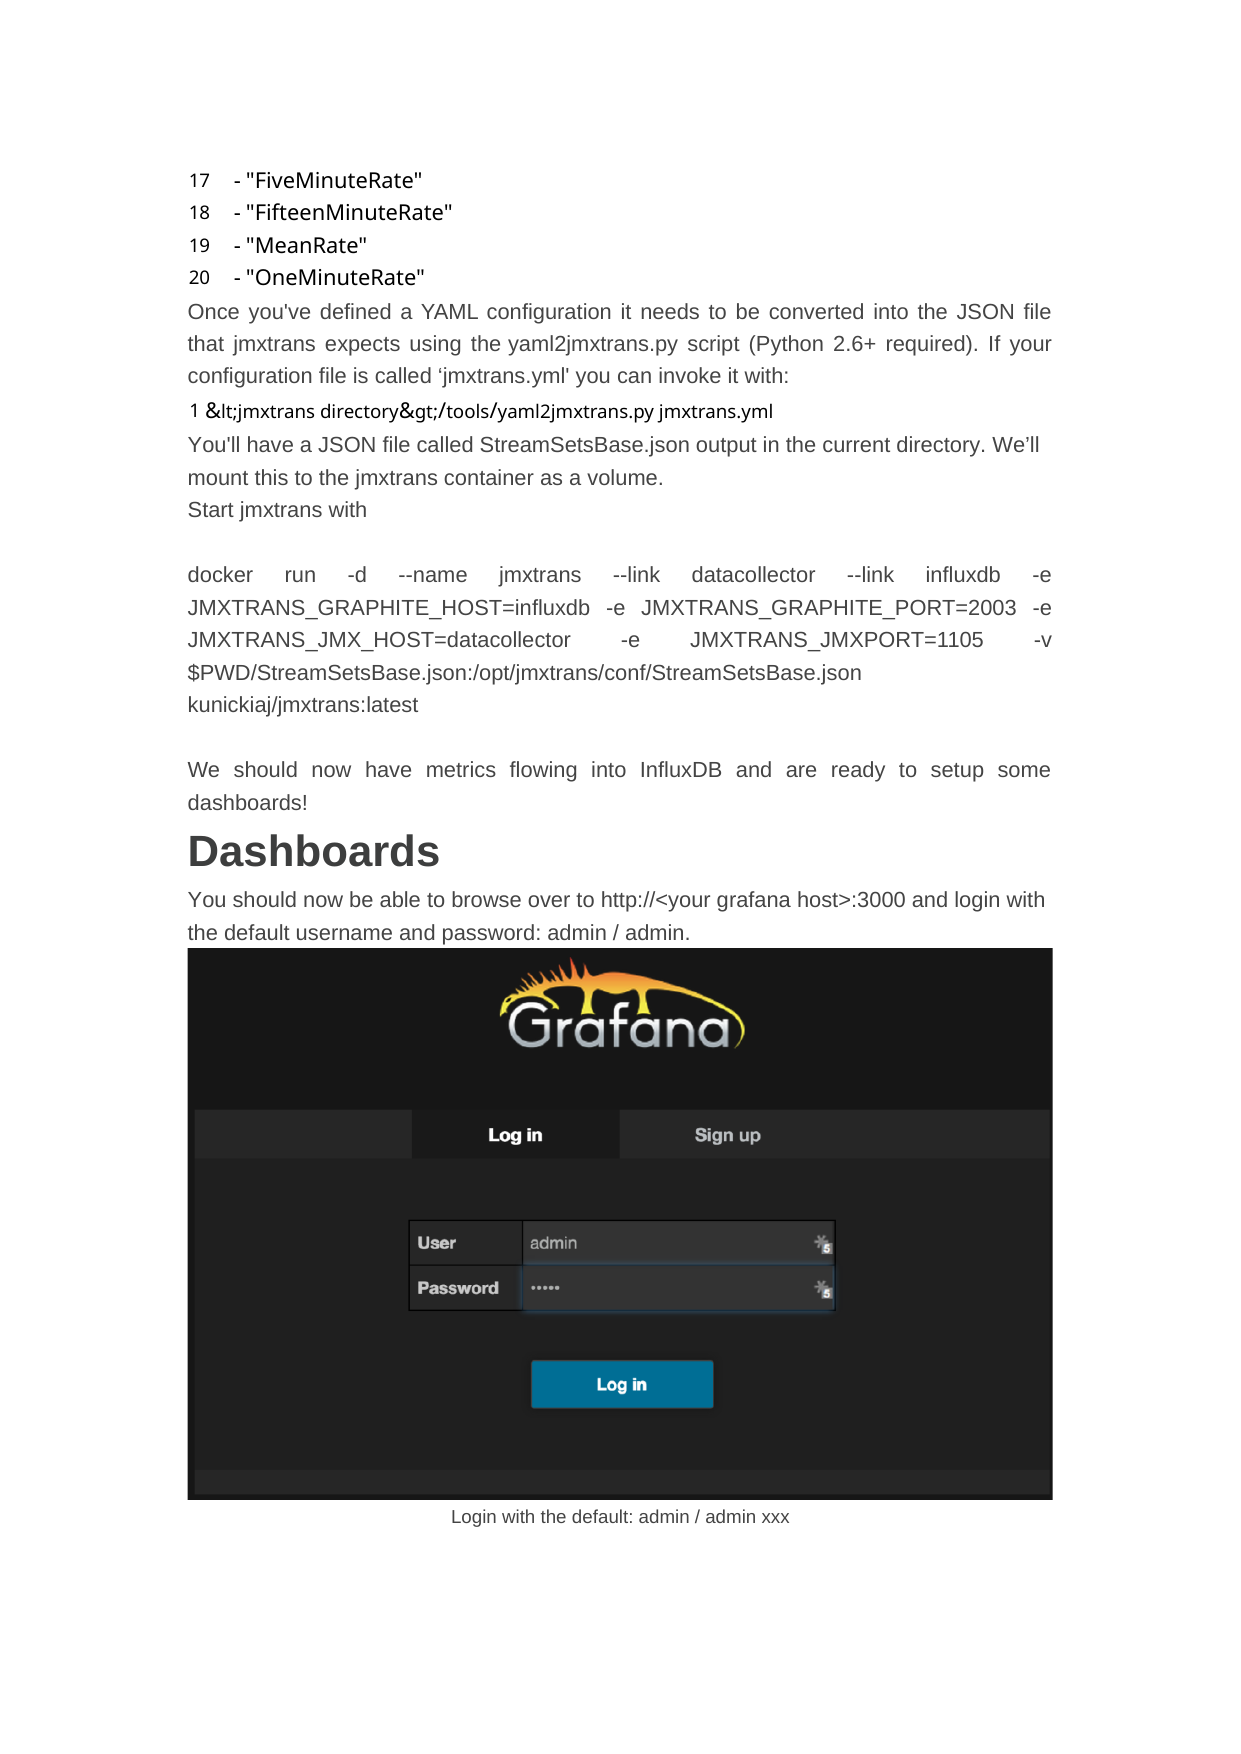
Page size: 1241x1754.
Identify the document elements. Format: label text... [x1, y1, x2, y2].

table_header &lt;jmxtrans directory&gt;/tools/yaml2jmxtrans.py jmxtrans.yml [203, 393, 1061, 428]
text You should now be able to browse over to http://<your grafana host>:3000 and login with the default username and password: admin / admin. [187, 883, 1053, 948]
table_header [213, 162, 1061, 295]
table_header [186, 162, 212, 295]
text docker run -d --name jmxtrans --link datacollector --link influxdb -e JMXTRANS_GRAPHITE_HOST=influxdb -e JMXTRANS_GRAPHITE_PORT=2003 -e JMXTRANS_JMX_HOST=datacollector -e JMXTRANS_JMXPORT=1105 -v $PWD/StreamSetsBase.json:/opt/jmxtrans/conf/StreamSetsBase.json kunickiaj/jmxtrans:latest [187, 558, 1053, 721]
text Once you've defined a YAML configuration it needs to be converted into the JSON file that jmxtrans expects using the yaml2jmxtrans.py script (Python 2.6+ required). If your configuration file is called ‘jmxtrans.yml' you can invoke it with: [187, 295, 1053, 393]
text Start jmxtrans with [187, 493, 1053, 526]
text Login with the default: admin / admin xxx [187, 1501, 1053, 1533]
text Dashboards [187, 818, 1053, 883]
table_header 1 [186, 393, 203, 428]
text You'll have a JSON file called StreamSetsBase.json output in the current directory. We’ll mount this to the jmxtrans container as a volume. [187, 428, 1053, 493]
text We should now have metrics flowing into InfluxDB and are ready to setup some dashboards! [187, 753, 1053, 818]
picture [187, 948, 1053, 1500]
